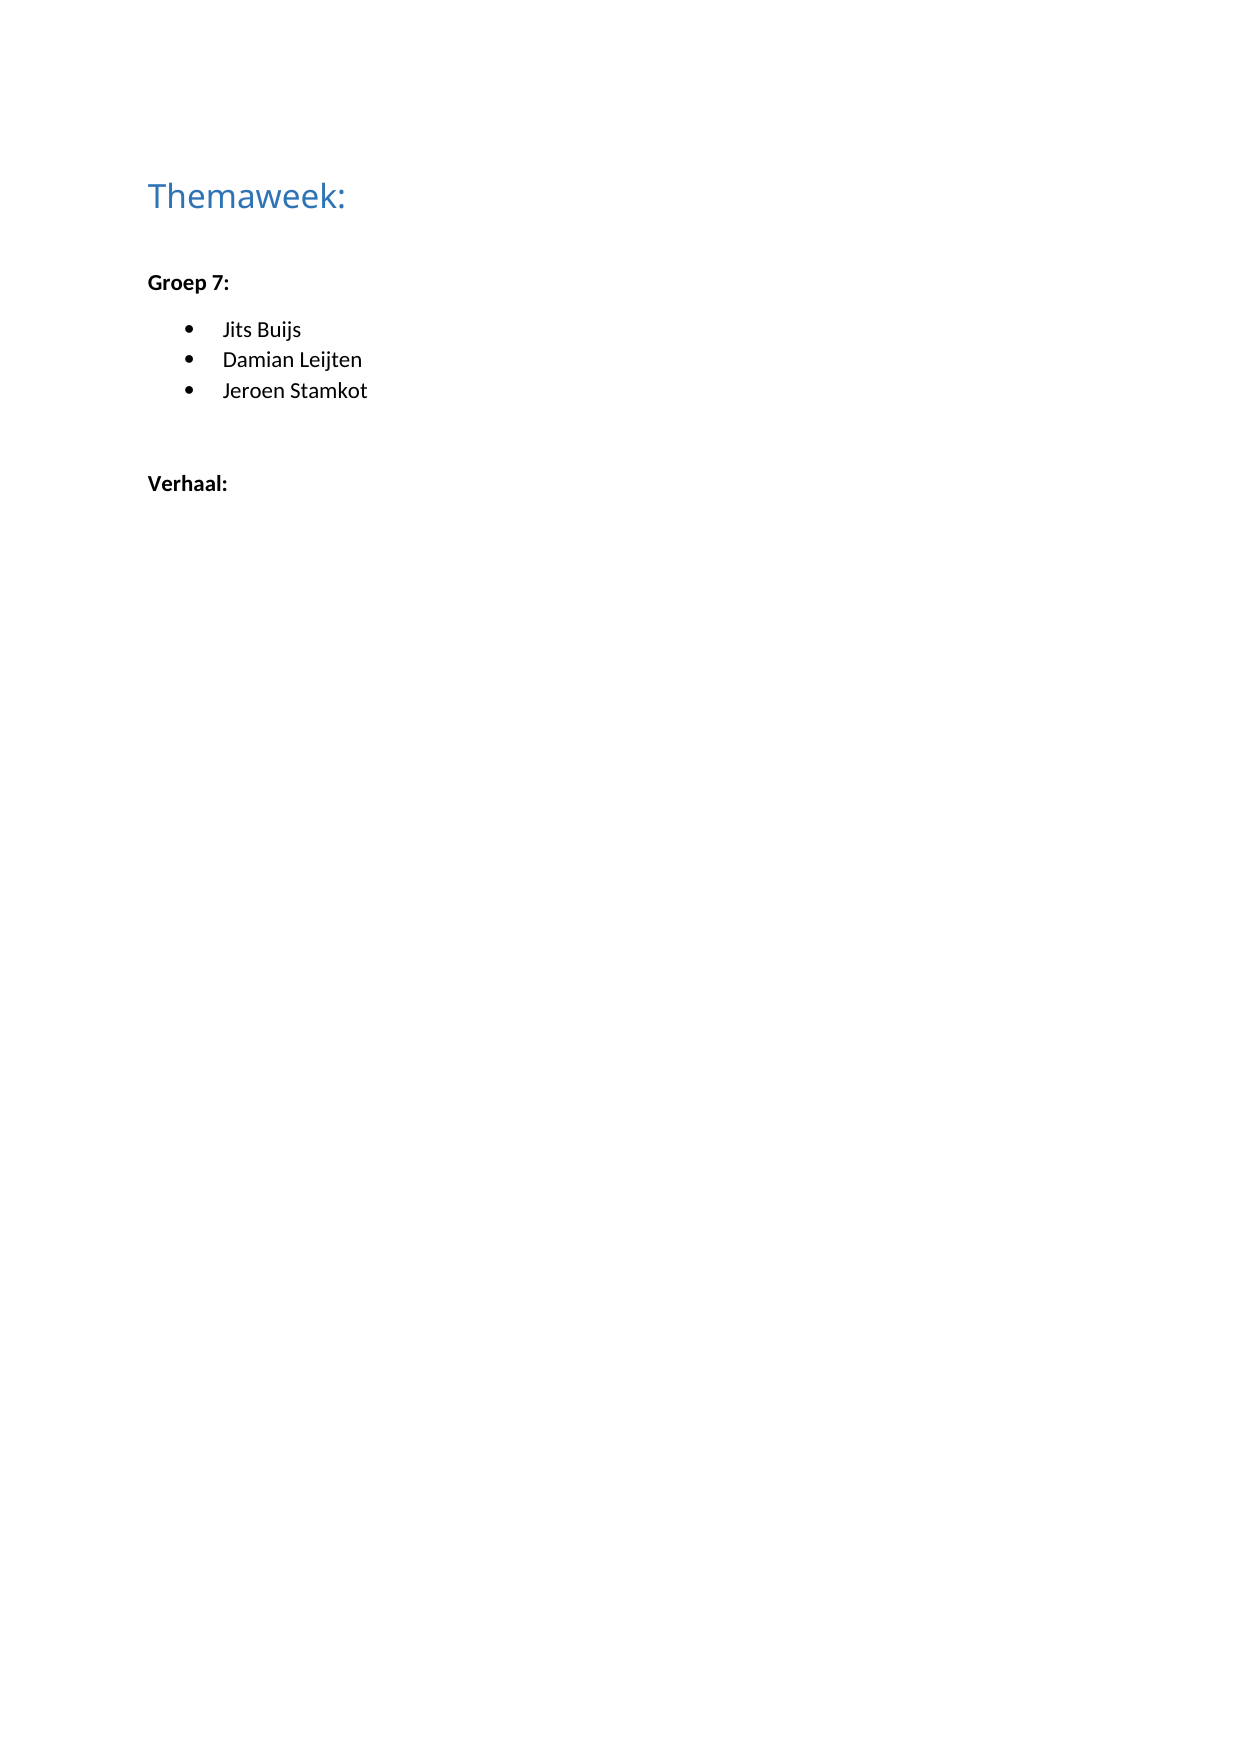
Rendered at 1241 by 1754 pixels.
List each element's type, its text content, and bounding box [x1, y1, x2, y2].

list Jits Buijs [185, 315, 1093, 343]
list Damian Leijten [185, 346, 1093, 373]
list Jeroen Stamkot [185, 376, 1093, 404]
text Groep 7: [148, 268, 1093, 296]
text Verhaal: [148, 469, 1093, 497]
subtitle Themaweek: [148, 173, 1093, 218]
